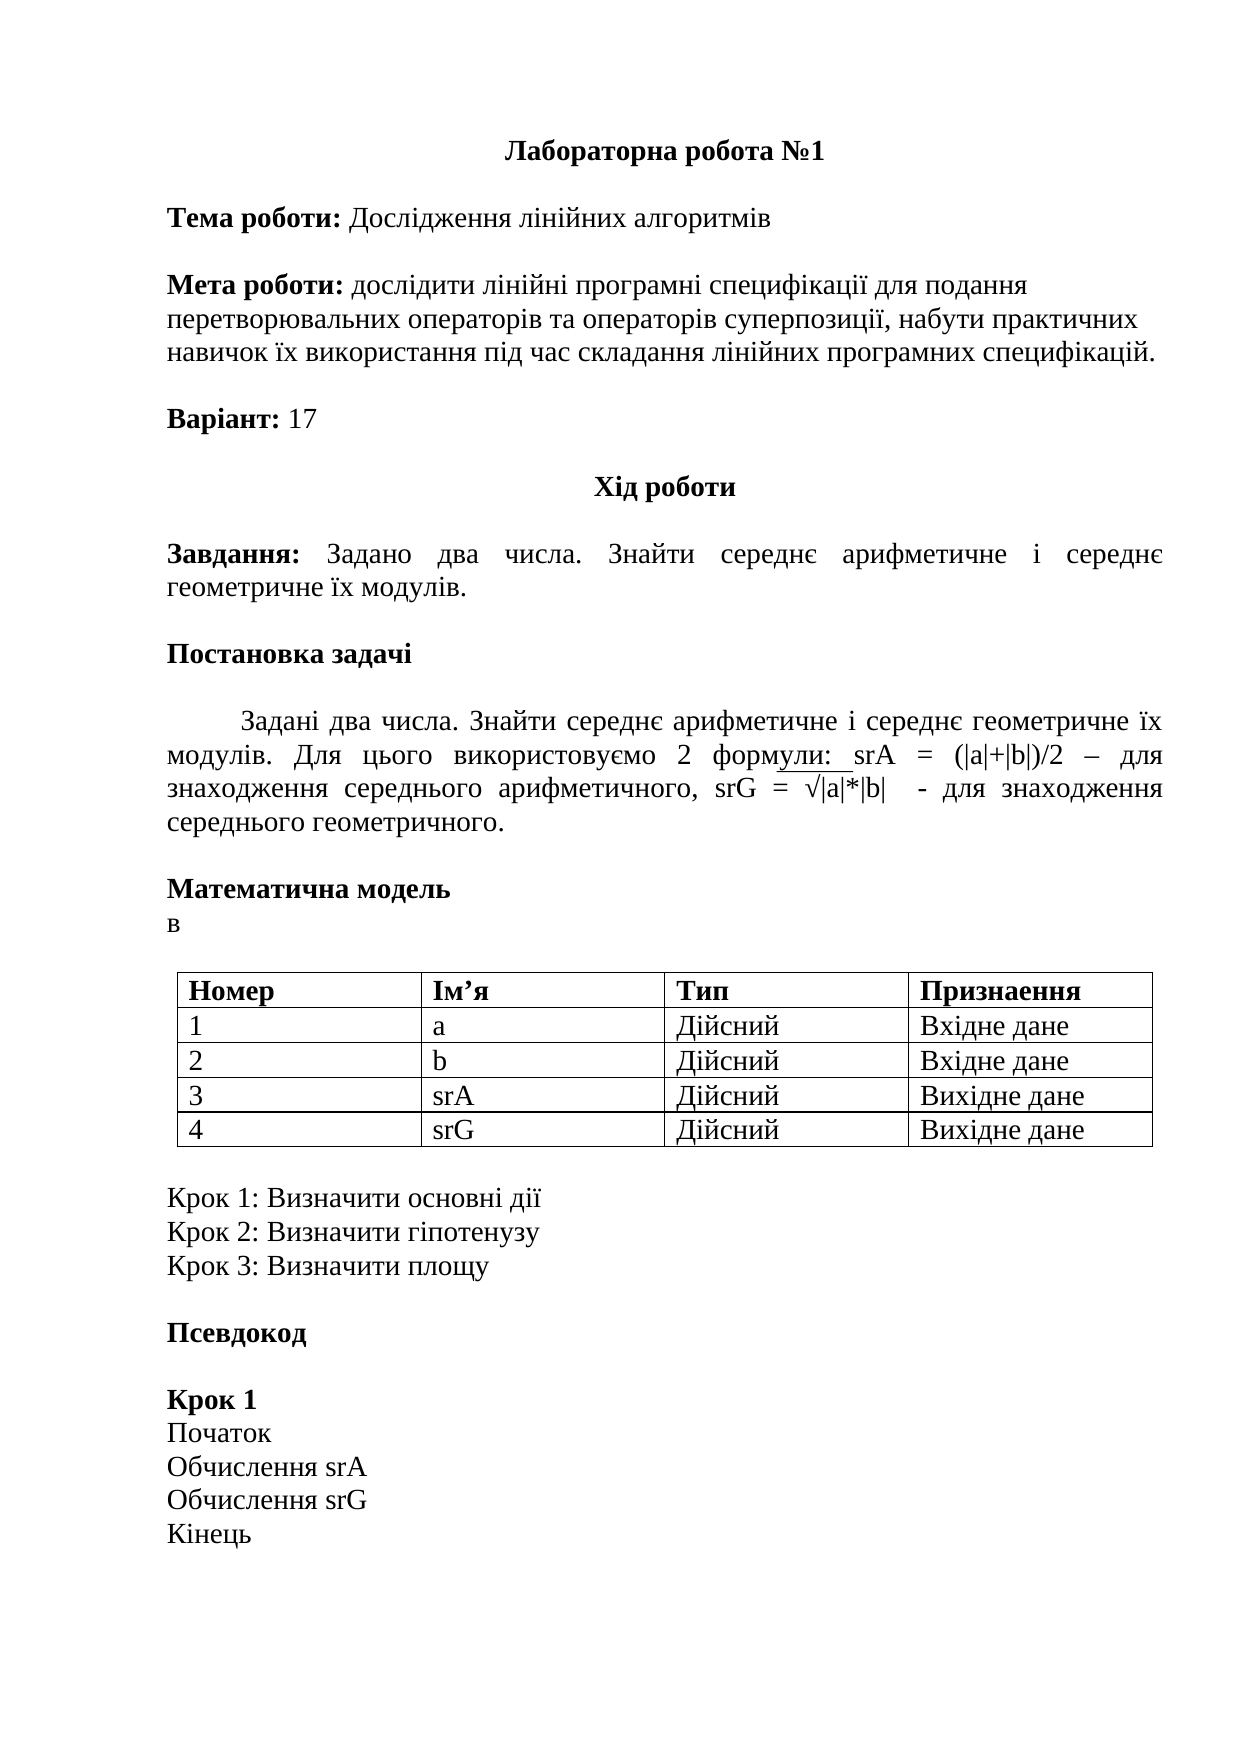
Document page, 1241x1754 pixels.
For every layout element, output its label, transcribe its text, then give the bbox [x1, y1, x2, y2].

table_cell Дійсний [665, 1078, 908, 1111]
text Крок 1: Визначити основні дії [167, 1181, 1163, 1214]
table_header Номер [178, 973, 421, 1007]
table_cell Вхідне дане [909, 1043, 1152, 1077]
text Крок 2: Визначити гіпотенузу [167, 1214, 1163, 1248]
text Крок 3: Визначити площу [167, 1248, 1163, 1281]
table_cell a [422, 1008, 664, 1042]
text Задані два числа. Знайти середнє арифметичне і середнє геометричне їх модулів. Для цього використовуємо 2 формули: srA = (|a|+|b|)/2 – для знаходження середнього арифметичного, srG = √|a|*|b| - для знаходження середнього геометричного. [167, 703, 1163, 838]
text в [167, 905, 1163, 938]
table_cell Вихідне дане [909, 1078, 1152, 1111]
text Псевдокод [167, 1315, 1163, 1348]
text Обчислення srA [167, 1449, 1163, 1482]
table_cell b [422, 1043, 664, 1077]
text Початок [167, 1415, 1163, 1449]
table_cell Дійсний [665, 1008, 908, 1042]
table_cell Дійсний [665, 1113, 908, 1146]
table_cell srG [422, 1113, 664, 1146]
text Кінець [167, 1516, 1163, 1549]
table_cell 1 [178, 1008, 421, 1042]
table_cell Дійсний [665, 1043, 908, 1077]
table_cell 2 [178, 1043, 421, 1077]
text Варіант: 17 [167, 402, 1163, 435]
text Мета роботи: дослідити лінійні програмні специфікації для подання перетворювальних операторів та операторів суперпозиції, набути практичних навичок їх використання під час складання лінійних програмних специфікацій. [167, 267, 1163, 368]
table_cell 4 [178, 1113, 421, 1146]
table_cell Вихідне дане [909, 1113, 1152, 1146]
text Завдання: Задано два числа. Знайти середнє арифметичне і середнє геометричне їх модулів. [167, 536, 1163, 603]
text Лабораторна робота №1 [167, 133, 1163, 167]
text Обчислення srG [167, 1482, 1163, 1516]
text Математична модель [167, 871, 1163, 905]
text Постановка задачі [167, 636, 1163, 670]
table_header Ім’я [422, 973, 664, 1007]
table_cell srA [422, 1078, 664, 1111]
table_header Тип [665, 973, 908, 1007]
text Крок 1 [167, 1382, 1163, 1415]
table_header Признаення [909, 973, 1152, 1007]
text Тема роботи: Дослідження лінійних алгоритмів [167, 200, 1163, 234]
table_cell 3 [178, 1078, 421, 1111]
table_cell Вхідне дане [909, 1008, 1152, 1042]
text Хід роботи [167, 469, 1163, 502]
